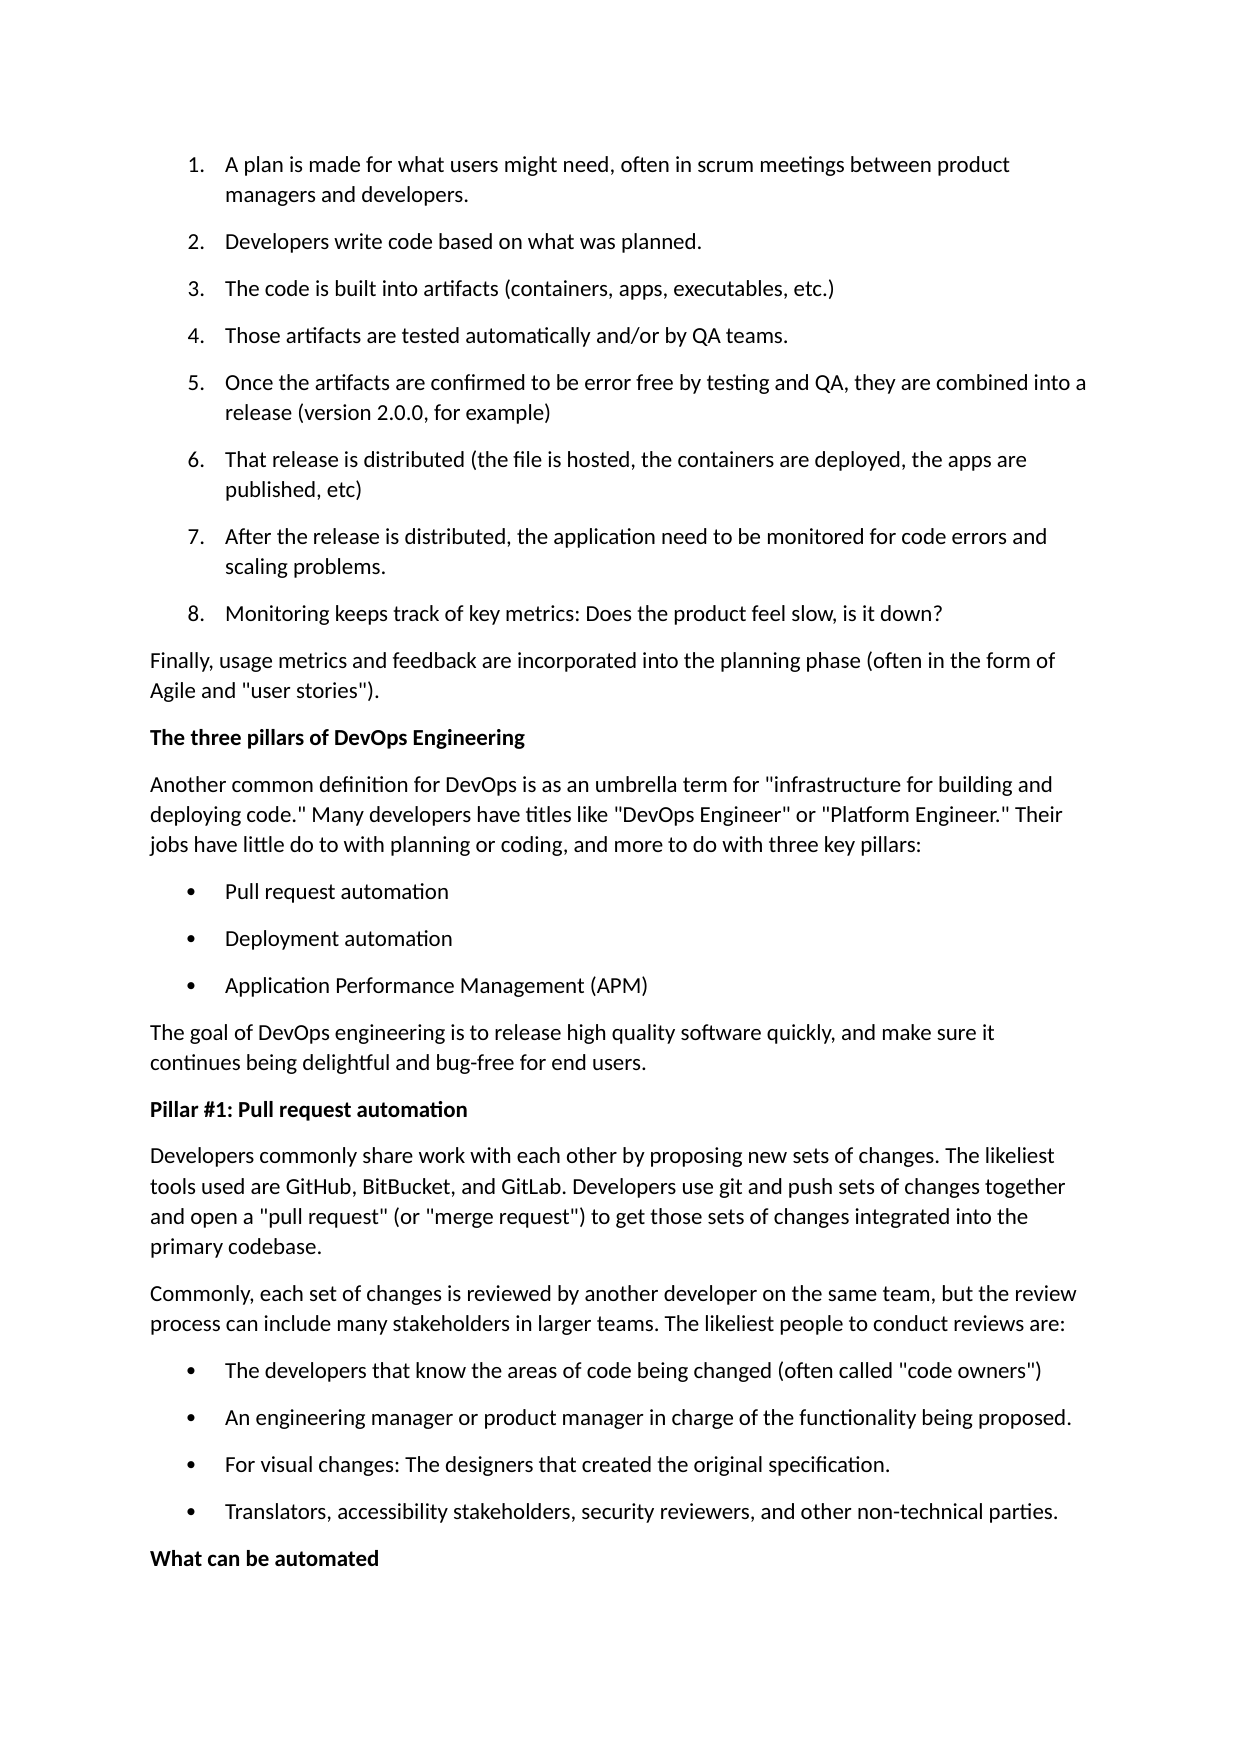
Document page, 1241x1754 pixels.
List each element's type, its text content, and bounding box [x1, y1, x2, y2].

text Another common definition for DevOps is as an umbrella term for "infrastructure for building and deploying code." Many developers have titles like "DevOps Engineer" or "Platform Engineer." Their jobs have little do to with planning or coding, and more to do with three key pillars: [150, 770, 1090, 858]
list Application Performance Management (APM) [187, 971, 1090, 999]
list Deployment automation [187, 924, 1090, 952]
list That release is distributed (the file is hosted, the containers are deployed, the apps are published, etc) [187, 445, 1090, 503]
list The developers that know the areas of code being changed (often called "code owners") [187, 1356, 1090, 1384]
list Translators, accessibility stakeholders, security reviewers, and other non-technical parties. [187, 1497, 1090, 1525]
list The code is built into artifacts (containers, apps, executables, etc.) [187, 274, 1090, 302]
list A plan is made for what users might need, often in scrum meetings between product managers and developers. [187, 150, 1090, 208]
text Finally, usage metrics and feedback are incorporated into the planning phase (often in the form of Agile and "user stories"). [150, 646, 1090, 704]
list Once the artifacts are confirmed to be error free by testing and QA, they are combined into a release (version 2.0.0, for example) [187, 368, 1090, 426]
list An engineering manager or product manager in charge of the functionality being proposed. [187, 1403, 1090, 1431]
list Monitoring keeps track of key metrics: Does the product feel slow, is it down? [187, 599, 1090, 627]
text Developers commonly share work with each other by proposing new sets of changes. The likeliest tools used are GitHub, BitBucket, and GitLab. Developers use git and push sets of changes together and open a "pull request" (or "merge request") to get those sets of changes integrated into the primary codebase. [150, 1142, 1090, 1260]
list After the release is distributed, the application need to be monitored for code errors and scaling problems. [187, 522, 1090, 580]
text Commonly, each set of changes is reviewed by another developer on the same team, but the review process can include many stakeholders in larger teams. The likeliest people to conduct reviews are: [150, 1279, 1090, 1337]
text What can be automated [150, 1544, 1090, 1572]
text The three pillars of DevOps Engineering [150, 723, 1090, 751]
text Pillar #1: Pull request automation [150, 1095, 1090, 1123]
text The goal of DevOps engineering is to release high quality software quickly, and make sure it continues being delightful and bug-free for end users. [150, 1018, 1090, 1076]
list Developers write code based on what was planned. [187, 227, 1090, 255]
list Those artifacts are tested automatically and/or by QA teams. [187, 321, 1090, 349]
list Pull request automation [187, 877, 1090, 905]
list For visual changes: The designers that created the original specification. [187, 1450, 1090, 1478]
